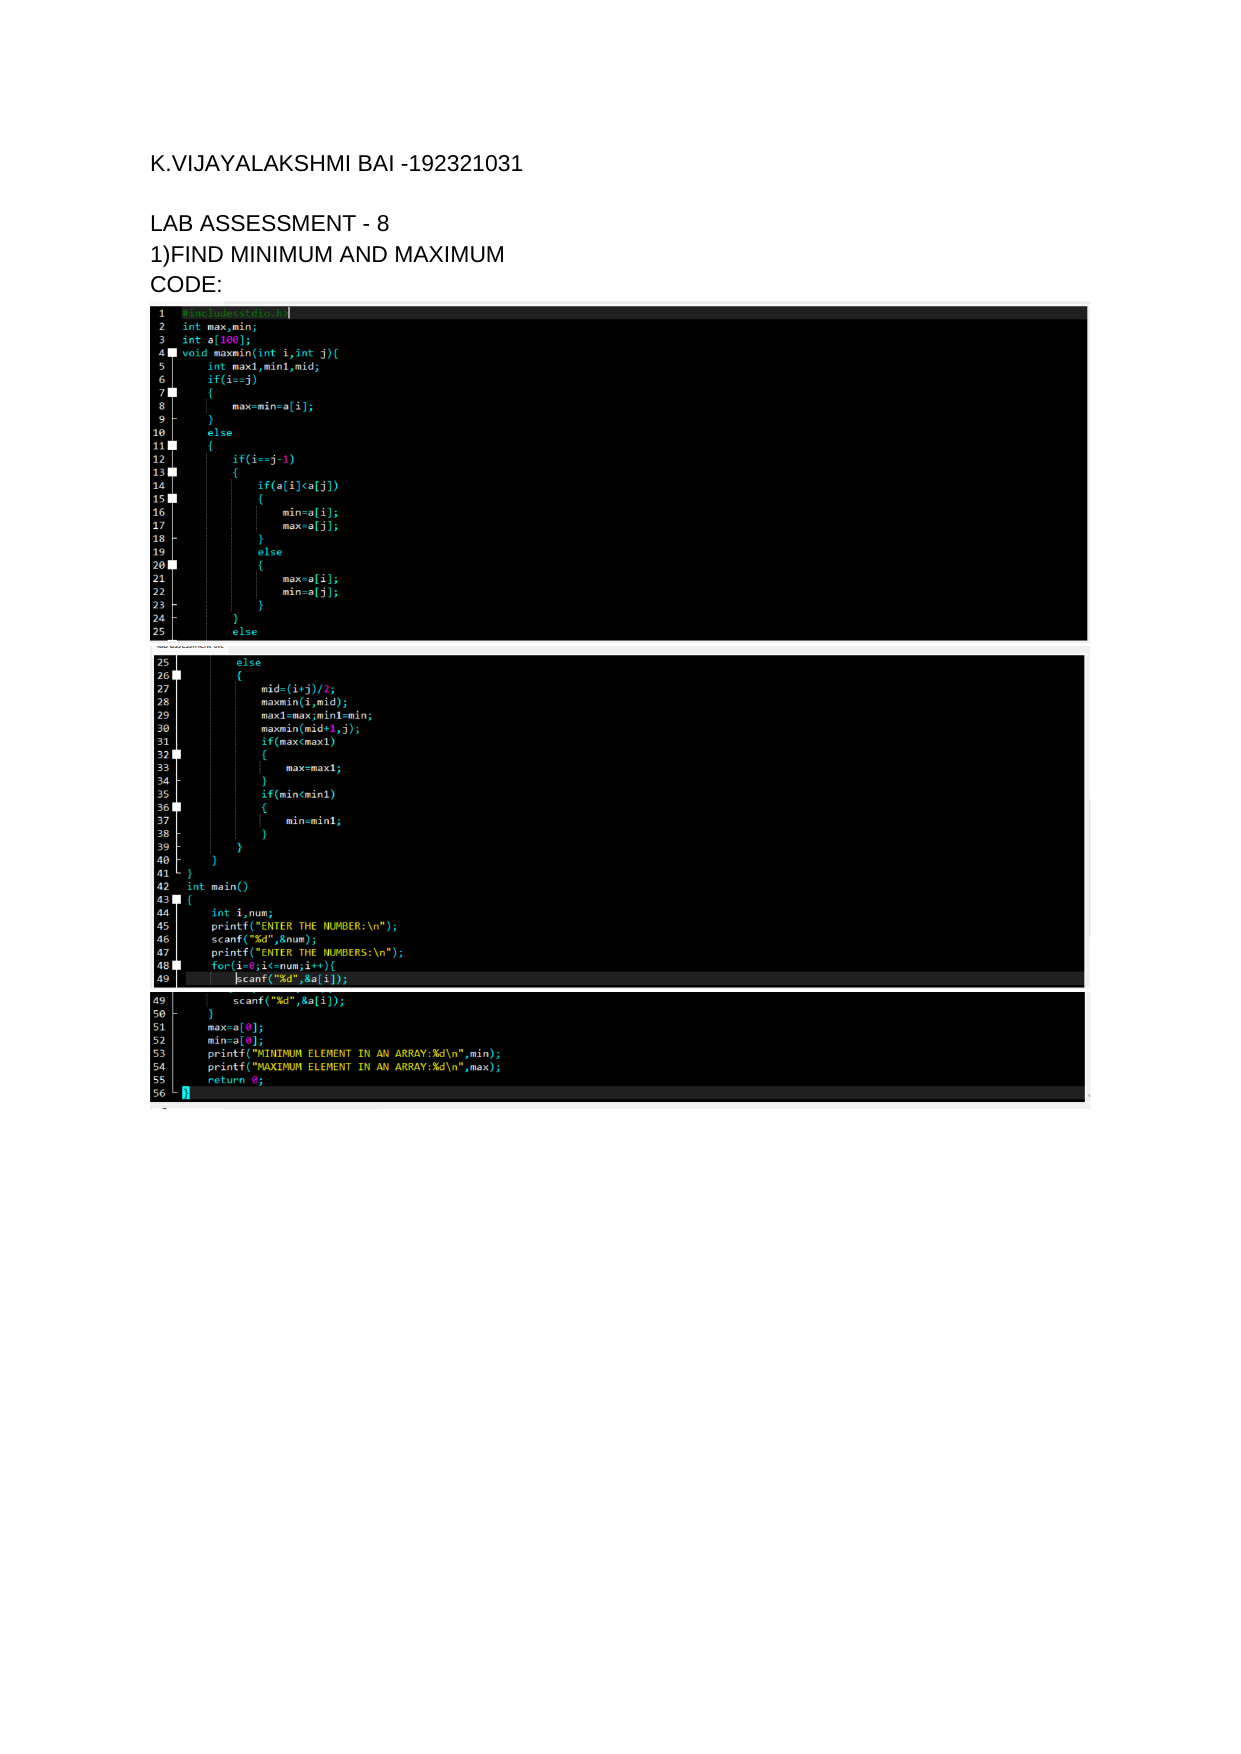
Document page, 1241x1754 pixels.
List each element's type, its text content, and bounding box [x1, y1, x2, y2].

text LAB ASSESSMENT - 8 [150, 210, 1090, 237]
picture [150, 301, 1091, 643]
text 1)FIND MINIMUM AND MAXIMUM [150, 241, 1090, 267]
text CODE: [150, 271, 1090, 297]
picture [150, 646, 1091, 989]
text K.VIJAYALAKSHMI BAI -192321031 [150, 150, 1090, 176]
picture [150, 992, 1091, 1109]
